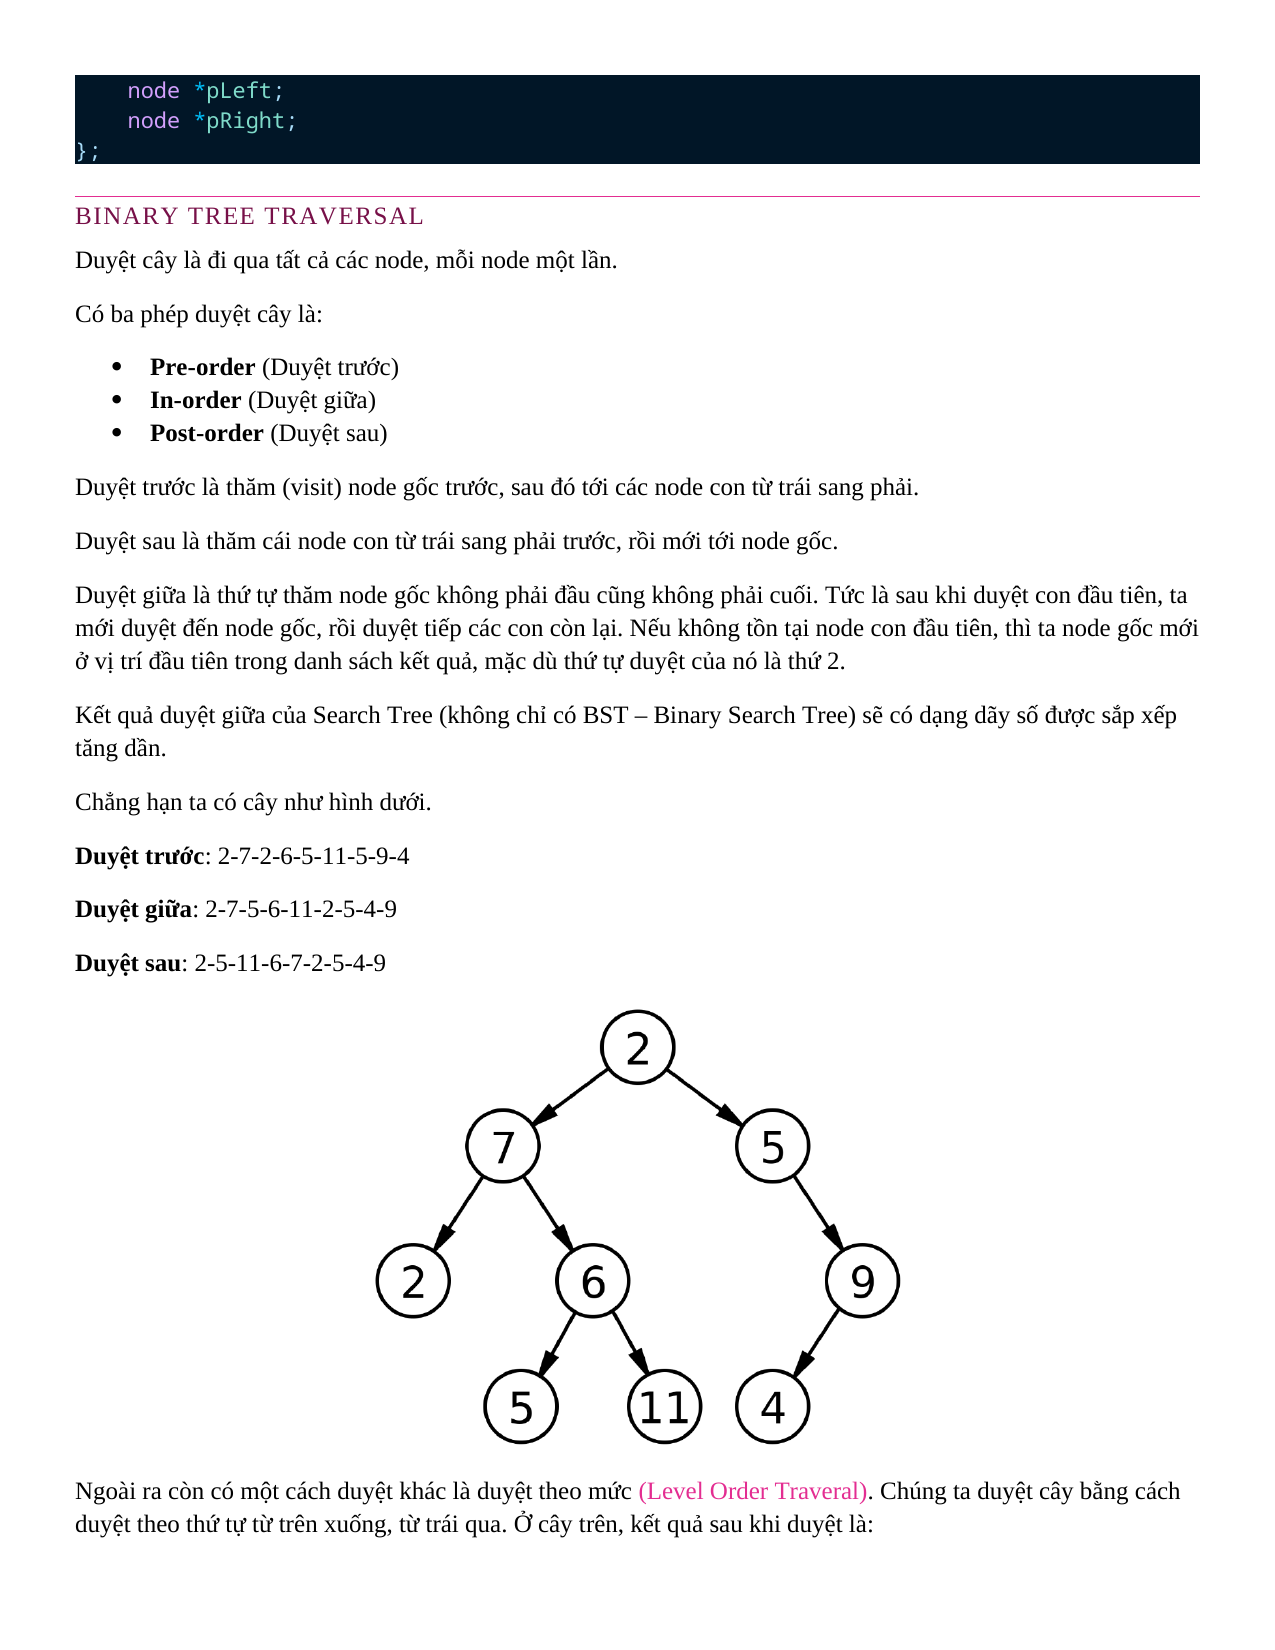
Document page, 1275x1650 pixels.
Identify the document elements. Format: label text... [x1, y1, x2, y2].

text Duyệt sau là thăm cái node con từ trái sang phải trước, rồi mới tới node gốc. [75, 526, 1200, 555]
text Duyệt cây là đi qua tất cả các node, mỗi node một lần. [75, 245, 1200, 273]
text Kết quả duyệt giữa của Search Tree (không chỉ có BST – Binary Search Tree) sẽ có dạng dãy số được sắp xếp tăng dần. [75, 700, 1200, 762]
text Duyệt giữa: 2-7-5-6-11-2-5-4-9 [75, 894, 1200, 923]
text Duyệt sau: 2-5-11-6-7-2-5-4-9 [75, 948, 1200, 977]
subtitle Binary Tree Traversal [75, 197, 1200, 230]
list In-order (Duyệt giữa) [112, 386, 1200, 414]
text node *pRight; [75, 105, 1200, 134]
text Có ba phép duyệt cây là: [75, 299, 1200, 327]
picture [368, 1002, 907, 1451]
text Duyệt trước: 2-7-2-6-5-11-5-9-4 [75, 841, 1200, 869]
text }; [75, 134, 1200, 164]
text Duyệt giữa là thứ tự thăm node gốc không phải đầu cũng không phải cuối. Tức là sau khi duyệt con đầu tiên, ta mới duyệt đến node gốc, rồi duyệt tiếp các con còn lại. Nếu không tồn tại node con đầu tiên, thì ta node gốc mới ở vị trí đầu tiên trong danh sách kết quả, mặc dù thứ tự duyệt của nó là thứ 2. [75, 580, 1200, 675]
list Post-order (Duyệt sau) [112, 418, 1200, 447]
text Duyệt trước là thăm (visit) node gốc trước, sau đó tới các node con từ trái sang phải. [75, 472, 1200, 501]
text Ngoài ra còn có một cách duyệt khác là duyệt theo mức (Level Order Traveral). Chúng ta duyệt cây bằng cách duyệt theo thứ tự từ trên xuống, từ trái qua. Ở cây trên, kết quả sau khi duyệt là: [75, 1476, 1200, 1538]
text node *pLeft; [75, 75, 1200, 105]
text Chẳng hạn ta có cây như hình dưới. [75, 787, 1200, 816]
list Pre-order (Duyệt trước) [112, 352, 1200, 381]
